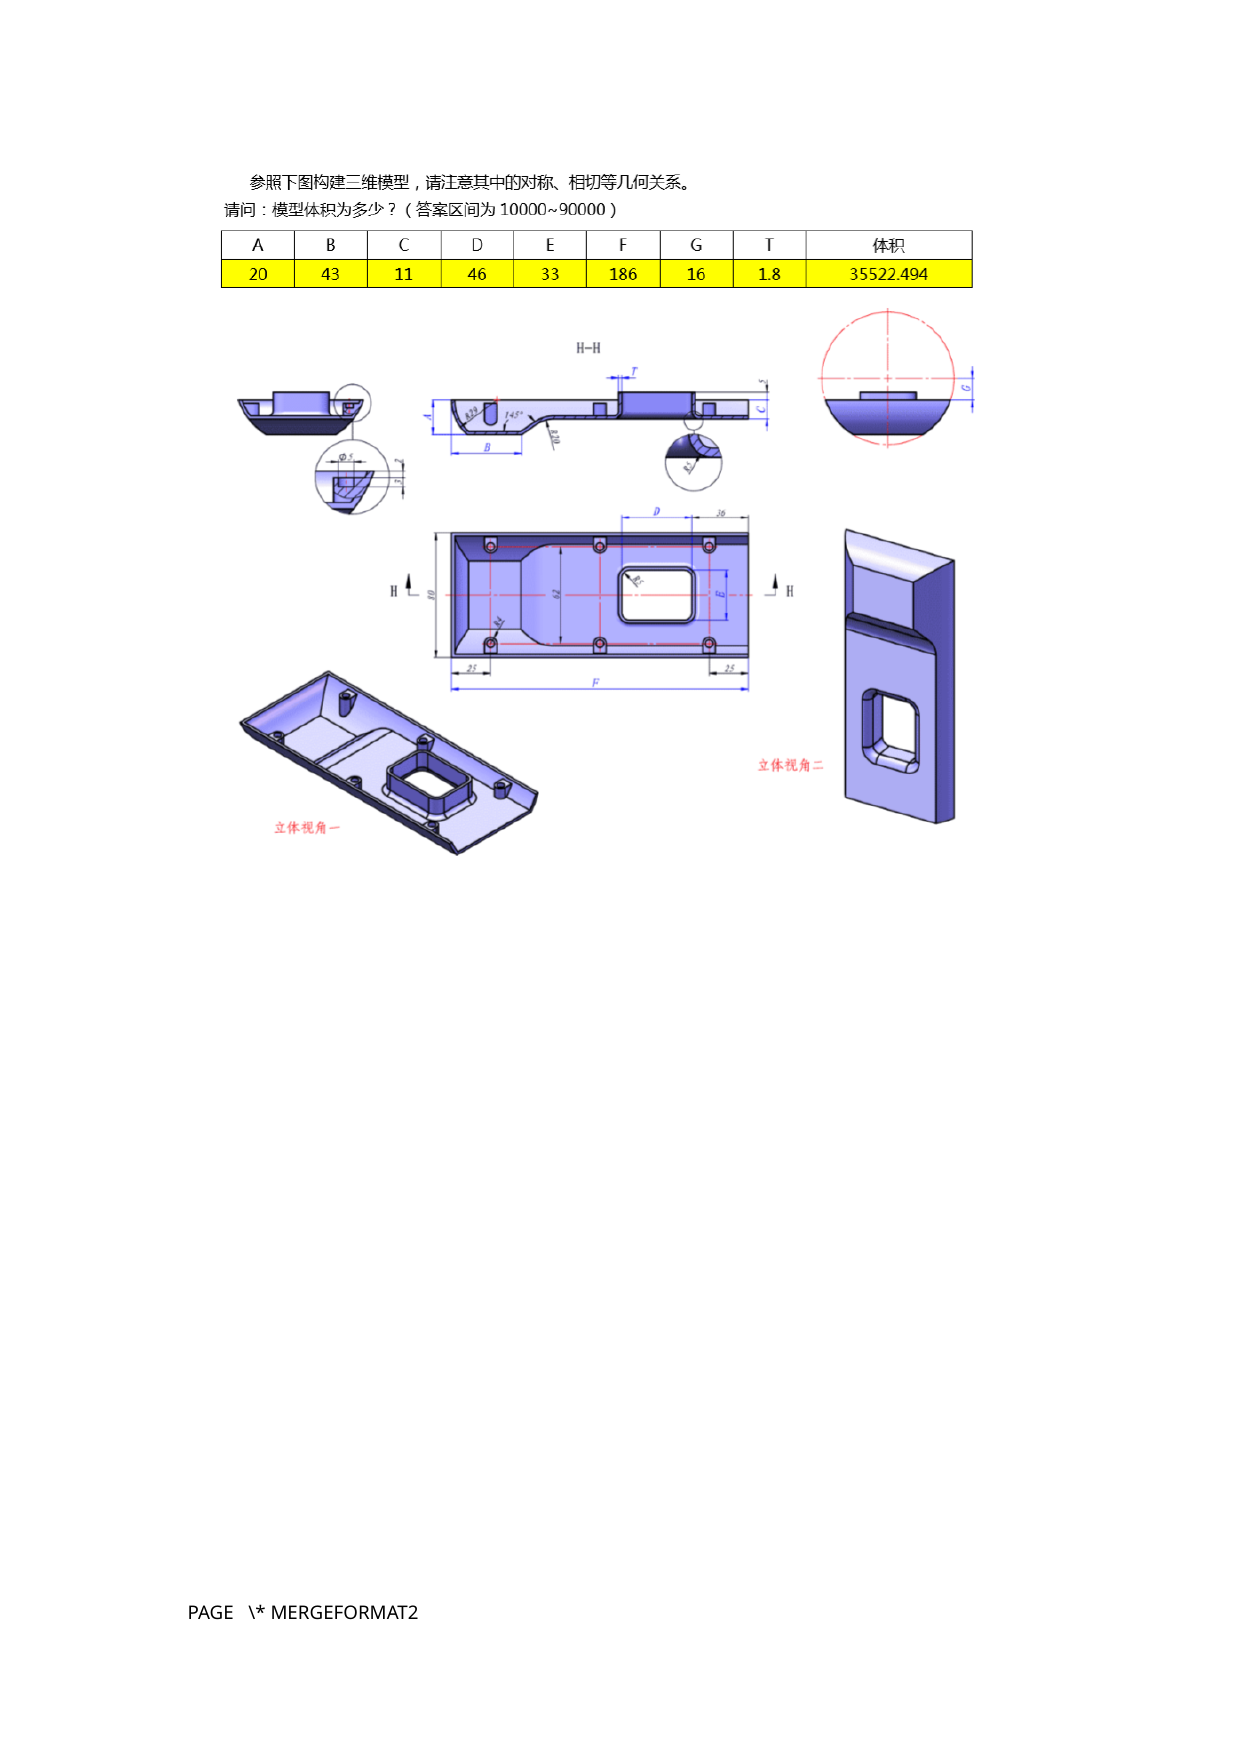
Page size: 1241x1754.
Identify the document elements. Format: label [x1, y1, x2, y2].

picture [188, 159, 1053, 877]
